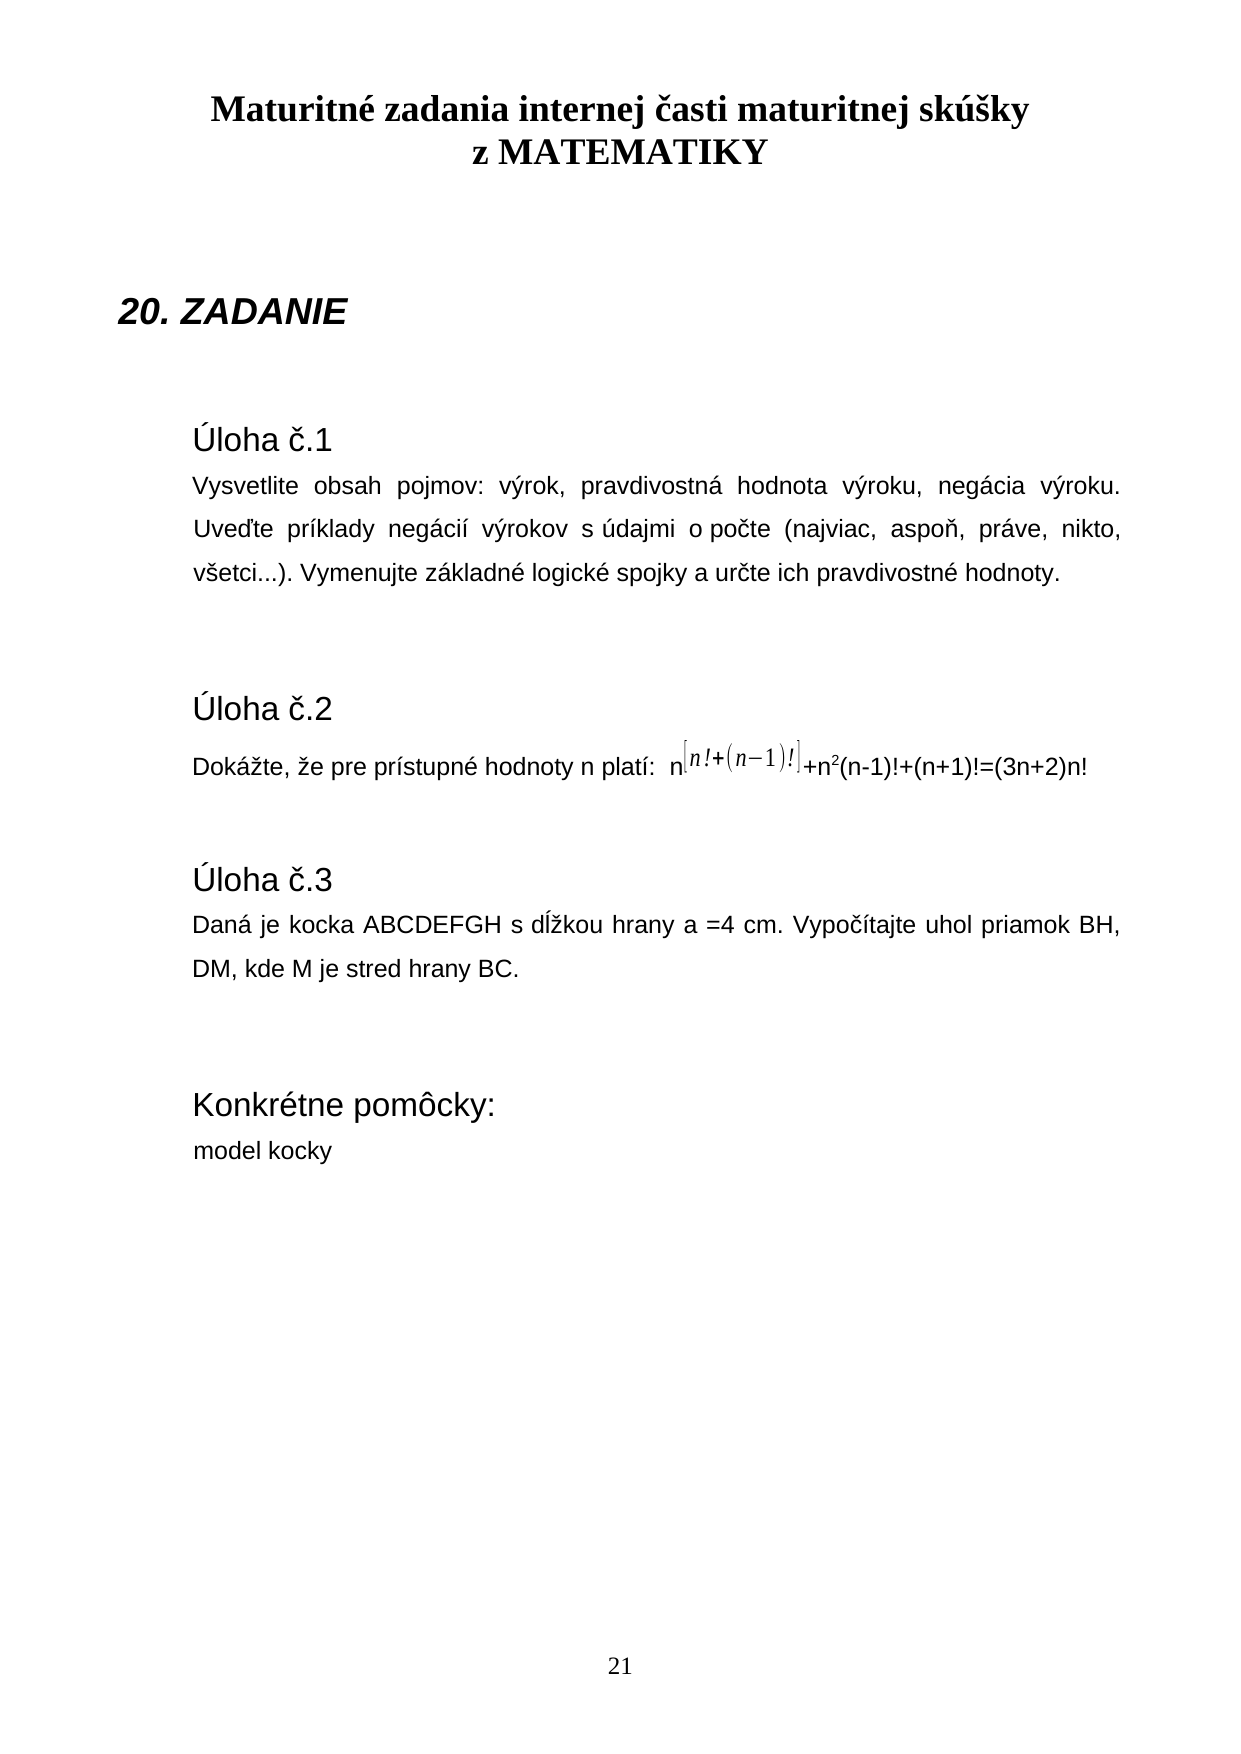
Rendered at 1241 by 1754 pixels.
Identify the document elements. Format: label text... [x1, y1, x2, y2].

text Úloha č.1 [192, 420, 1122, 459]
text Vysvetlite obsah pojmov: výrok, pravdivostná hodnota výroku, negácia výroku. Uveďte príklady negácií výrokov s údajmi o počte (najviac, aspoň, práve, nikto, všetci...). Vymenujte základné logické spojky a určte ich pravdivostné hodnoty. [192, 471, 1122, 586]
text Úloha č.2 [192, 689, 1122, 728]
text Úloha č.3 [192, 859, 1122, 898]
text Daná je kocka ABCDEFGH s dĺžkou hrany a =4 cm. Vypočítajte uhol priamok BH, DM, kde M je stred hrany BC. [192, 911, 1122, 982]
text Konkrétne pomôcky: [192, 1085, 1122, 1124]
text model kocky [193, 1136, 1122, 1165]
text 20. ZADANIE [118, 289, 1122, 332]
text Dokážte, že pre prístupné hodnoty n platí: n+n2(n-1)!+(n+1)!=(3n+2)n! [118, 740, 1122, 781]
